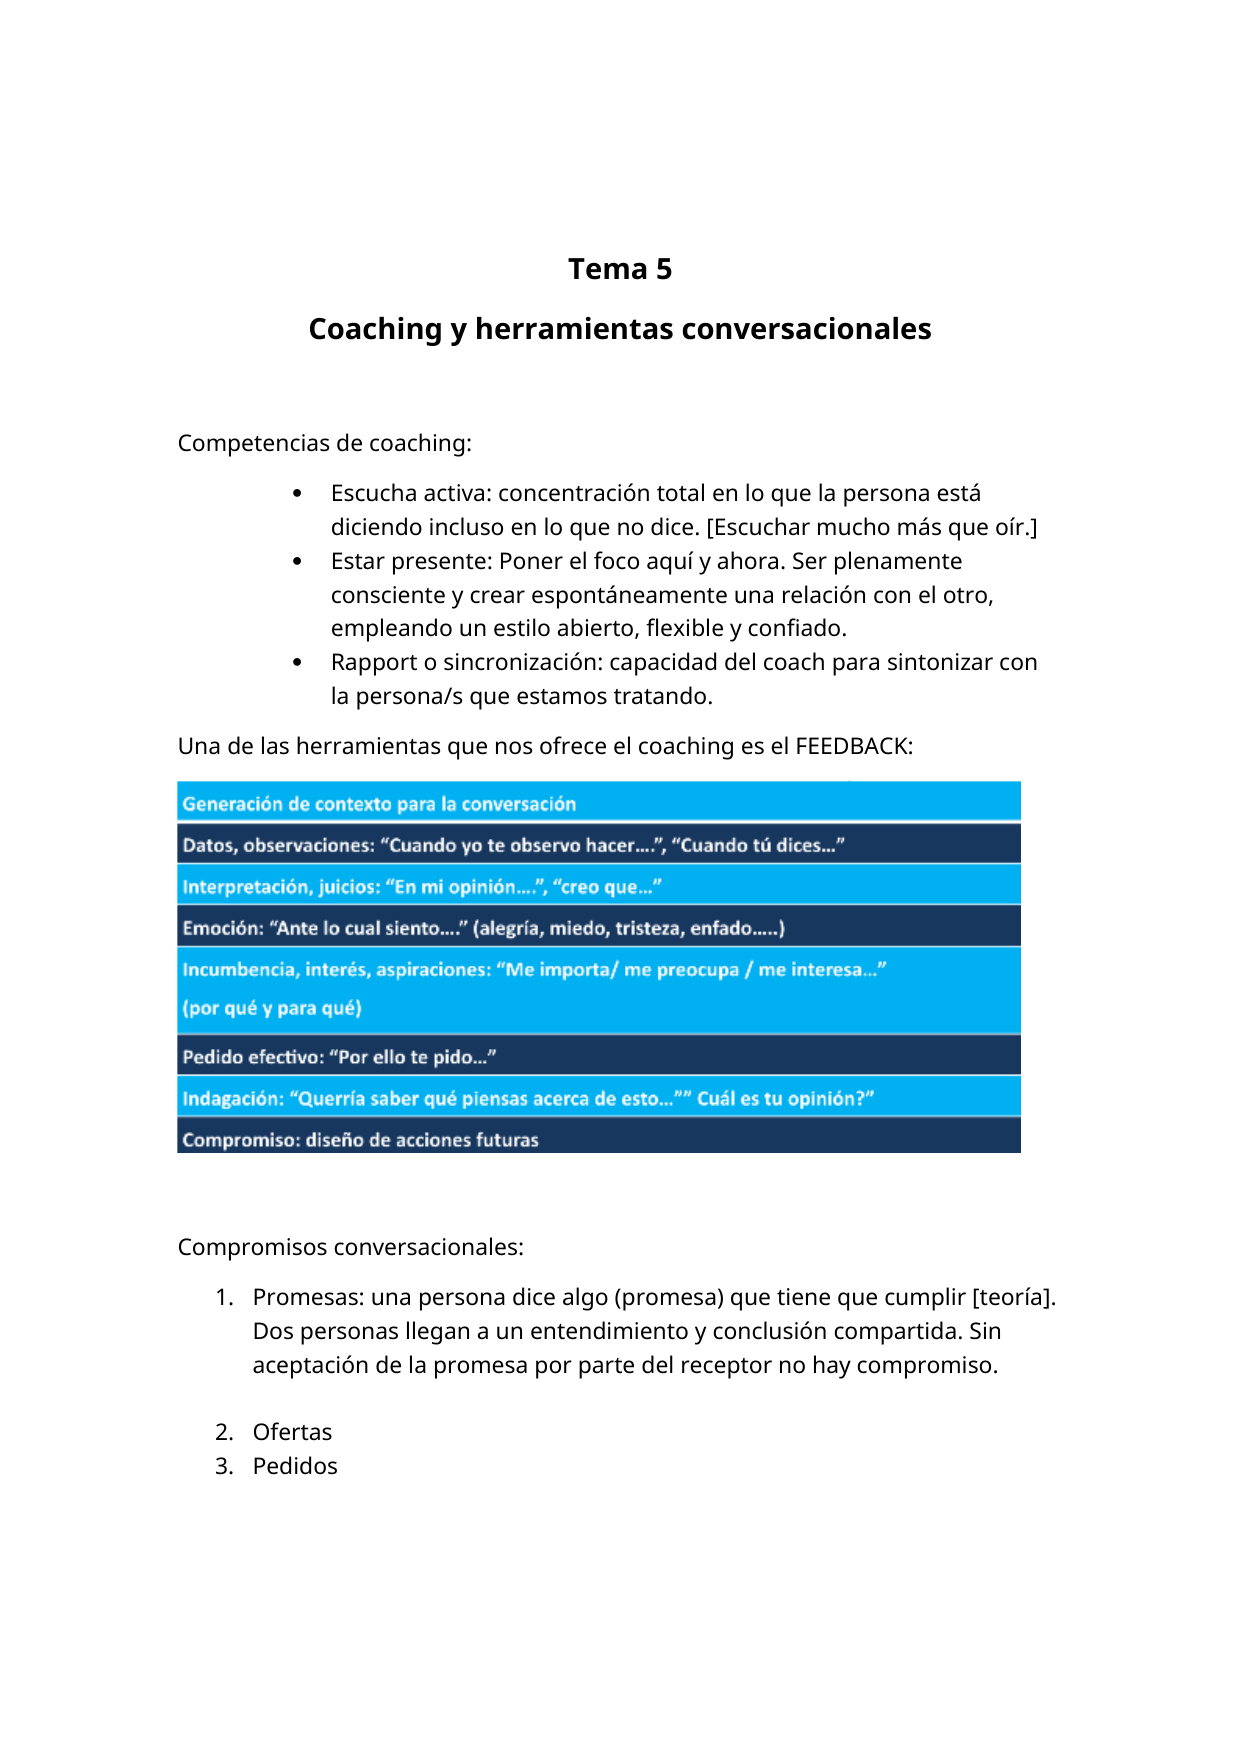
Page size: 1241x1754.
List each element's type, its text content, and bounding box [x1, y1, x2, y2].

picture [183, 797, 254, 811]
picture [257, 796, 271, 811]
picture [605, 883, 614, 897]
picture [322, 1004, 332, 1018]
picture [326, 1092, 354, 1105]
list Ofertas [215, 1416, 1063, 1447]
picture [463, 800, 470, 811]
text Competencias de coaching: [177, 427, 1063, 458]
picture [611, 961, 619, 979]
picture [407, 883, 415, 893]
picture [468, 967, 476, 976]
picture [422, 884, 437, 893]
picture [398, 800, 417, 814]
picture [773, 1095, 781, 1105]
picture [463, 1092, 527, 1108]
picture [316, 800, 323, 811]
picture [845, 967, 861, 976]
picture [809, 964, 814, 976]
picture [307, 1004, 315, 1014]
picture [462, 884, 470, 897]
picture [554, 1095, 562, 1105]
picture [788, 1095, 798, 1105]
picture [617, 883, 637, 894]
picture [601, 966, 609, 976]
picture [357, 1000, 361, 1018]
picture [248, 1001, 257, 1014]
picture [579, 883, 598, 894]
list Escucha activa: concentración total en lo que la persona está diciendo incluso en lo que no dice. [Escuchar mucho más que oír.] [293, 477, 1063, 542]
picture [330, 967, 356, 976]
text Compromisos conversacionales: [177, 1231, 1063, 1262]
picture [745, 961, 753, 979]
picture [274, 800, 282, 810]
picture [741, 1095, 759, 1105]
picture [177, 819, 1021, 864]
picture [290, 1004, 298, 1014]
picture [623, 1093, 658, 1105]
picture [257, 1091, 278, 1105]
picture [382, 800, 391, 811]
picture [337, 800, 345, 811]
picture [473, 884, 487, 893]
picture [457, 967, 465, 975]
picture [324, 800, 334, 811]
picture [279, 1004, 288, 1018]
picture [323, 964, 328, 976]
picture [319, 879, 323, 897]
picture [471, 800, 512, 811]
picture [391, 1091, 419, 1105]
picture [424, 1095, 434, 1108]
picture [541, 967, 584, 980]
text Una de las herramientas que nos ofrece el coaching es el FEEDBACK: [177, 730, 1063, 761]
picture [565, 1095, 570, 1105]
picture [183, 1000, 187, 1017]
picture [190, 967, 198, 975]
picture [449, 883, 459, 894]
list Rapport o sincronización: capacidad del coach para sintonizar con la persona/s que estamos tratando. [293, 646, 1063, 711]
picture [190, 1004, 219, 1018]
picture [507, 963, 534, 976]
picture [658, 966, 739, 980]
picture [596, 1091, 616, 1105]
picture [359, 967, 365, 976]
picture [857, 1091, 873, 1105]
picture [371, 1095, 388, 1105]
picture [448, 800, 456, 811]
picture [177, 1033, 1021, 1076]
picture [437, 1091, 456, 1105]
picture [571, 1095, 589, 1105]
picture [282, 879, 308, 894]
picture [479, 967, 484, 976]
picture [226, 1004, 234, 1018]
picture [243, 1092, 254, 1105]
text Tema 5 [177, 248, 1063, 288]
picture [587, 964, 598, 976]
list Estar presente: Poner el foco aquí y ahora. Ser plenamente consciente y crear espontáneamente una relación con el otro, empleando un estilo abierto, flexible y confiado. [293, 545, 1063, 643]
picture [760, 967, 786, 976]
picture [335, 1000, 354, 1014]
picture [312, 967, 320, 975]
list Promesas: una persona dice algo (promesa) que tiene que cumplir [teoría]. Dos personas llegan a un entendimiento y conclusión compartida. Sin aceptación de la promesa por parte del receptor no hay compromiso. [215, 1281, 1063, 1380]
picture [289, 796, 298, 811]
picture [534, 1095, 551, 1105]
picture [387, 879, 404, 894]
picture [698, 1091, 729, 1105]
picture [834, 1091, 854, 1105]
picture [177, 904, 1021, 947]
picture [801, 1095, 809, 1108]
picture [177, 1116, 1021, 1153]
picture [765, 1093, 770, 1105]
picture [263, 1004, 272, 1018]
picture [190, 881, 279, 897]
picture [347, 798, 380, 811]
picture [562, 883, 577, 894]
text Coaching y herramientas conversacionales [177, 308, 1063, 348]
picture [201, 1091, 240, 1108]
picture [643, 967, 651, 976]
picture [377, 967, 437, 979]
picture [337, 879, 373, 894]
list Pedidos [215, 1450, 1063, 1481]
picture [299, 1092, 323, 1107]
picture [798, 967, 806, 975]
picture [816, 967, 842, 976]
picture [301, 800, 309, 811]
picture [626, 967, 640, 975]
picture [490, 879, 514, 894]
picture [515, 800, 548, 811]
picture [551, 796, 575, 811]
picture [190, 1095, 198, 1105]
picture [817, 1095, 826, 1105]
picture [326, 884, 334, 894]
picture [420, 800, 434, 811]
picture [237, 1004, 245, 1014]
picture [301, 1004, 306, 1014]
picture [440, 967, 454, 976]
picture [357, 1095, 364, 1105]
picture [201, 962, 294, 976]
